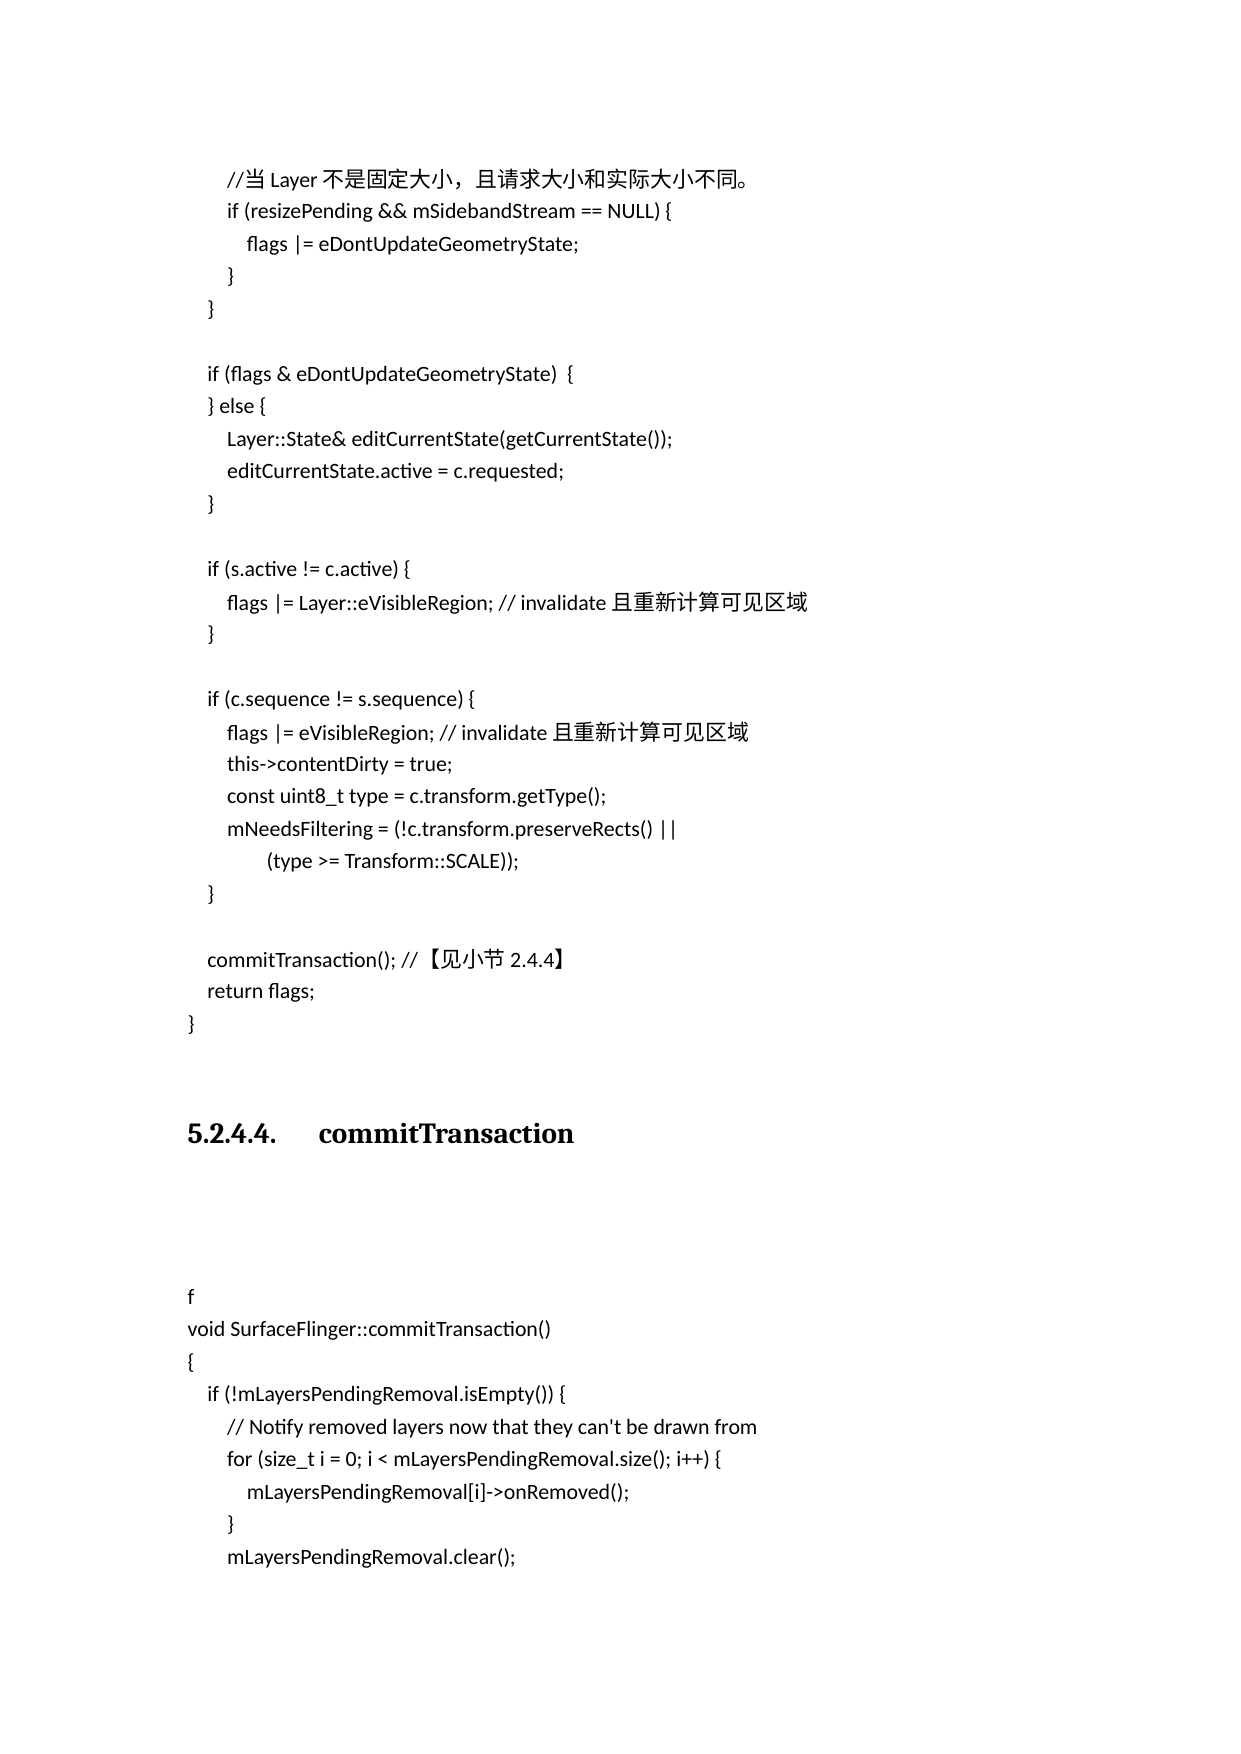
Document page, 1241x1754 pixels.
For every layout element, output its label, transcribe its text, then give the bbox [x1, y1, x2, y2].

text f [187, 1280, 1053, 1313]
text flags |= Layer::eVisibleRegion; // invalidate且重新计算可见区域 [187, 584, 1053, 617]
text // Notify removed layers now that they can't be drawn from [187, 1410, 1053, 1443]
text Layer::State& editCurrentState(getCurrentState()); [187, 422, 1053, 454]
text for (size_t i = 0; i < mLayersPendingRemoval.size(); i++) { [187, 1443, 1053, 1475]
text mLayersPendingRemoval[i]->onRemoved(); [187, 1475, 1053, 1508]
text } [187, 617, 1053, 649]
text if (flags & eDontUpdateGeometryState) { [187, 357, 1053, 389]
text flags |= eDontUpdateGeometryState; [187, 227, 1053, 259]
text if (s.active != c.active) { [187, 552, 1053, 584]
subtitle commitTransaction [187, 1101, 1053, 1166]
text (type >= Transform::SCALE)); [187, 844, 1053, 877]
text } [187, 292, 1053, 324]
text flags |= eVisibleRegion; // invalidate且重新计算可见区域 [187, 714, 1053, 747]
text } [187, 877, 1053, 909]
text } else { [187, 389, 1053, 422]
text mLayersPendingRemoval.clear(); [187, 1540, 1053, 1573]
text //当Layer不是固定大小，且请求大小和实际大小不同。 [187, 162, 1053, 194]
text } [187, 1508, 1053, 1540]
text return flags; [187, 974, 1053, 1007]
text if (resizePending && mSidebandStream == NULL) { [187, 194, 1053, 227]
text if (!mLayersPendingRemoval.isEmpty()) { [187, 1378, 1053, 1410]
text this->contentDirty = true; [187, 747, 1053, 779]
text if (c.sequence != s.sequence) { [187, 682, 1053, 714]
text editCurrentState.active = c.requested; [187, 454, 1053, 487]
text void SurfaceFlinger::commitTransaction() [187, 1313, 1053, 1345]
text } [187, 259, 1053, 292]
text const uint8_t type = c.transform.getType(); [187, 779, 1053, 812]
text { [187, 1345, 1053, 1378]
text commitTransaction(); //【见小节2.4.4】 [187, 942, 1053, 974]
text mNeedsFiltering = (!c.transform.preserveRects() || [187, 812, 1053, 844]
text } [187, 487, 1053, 519]
text } [187, 1007, 1053, 1039]
